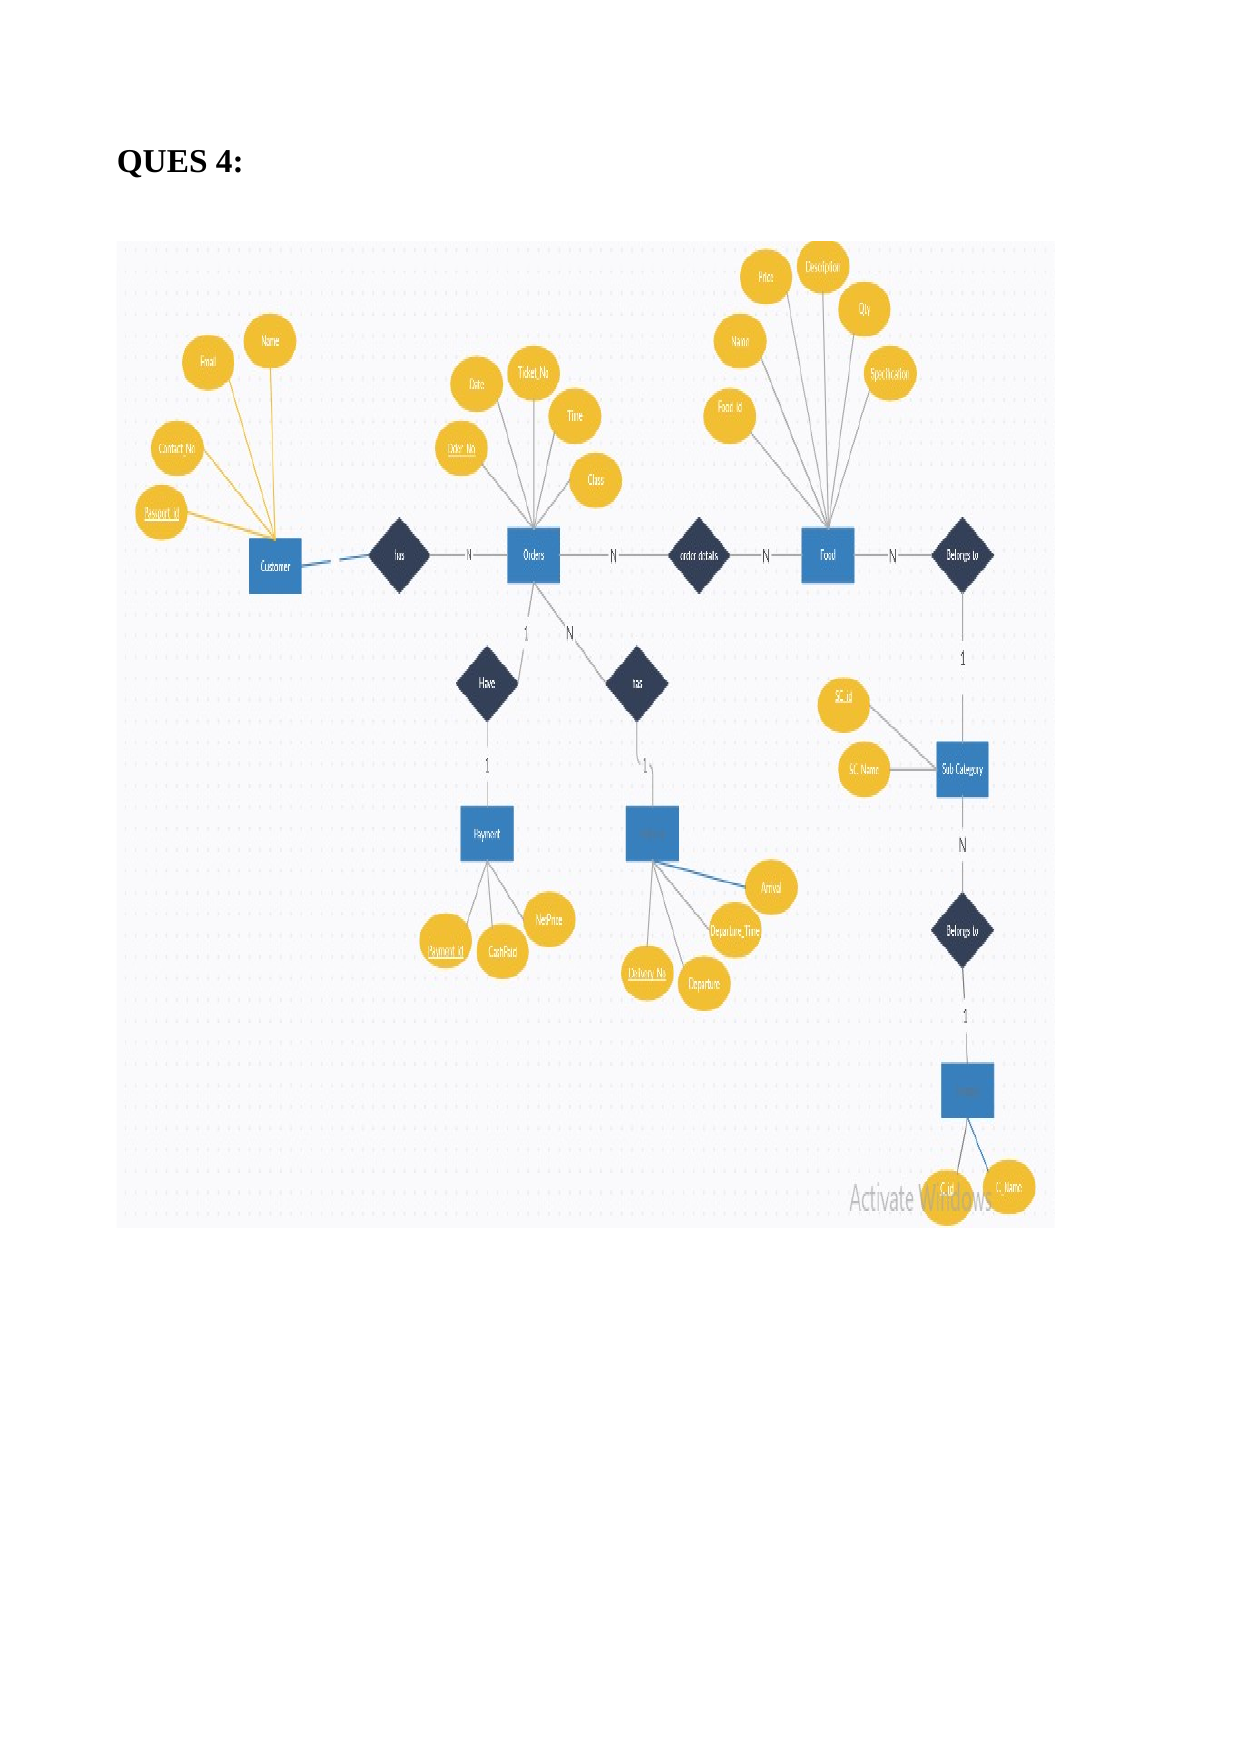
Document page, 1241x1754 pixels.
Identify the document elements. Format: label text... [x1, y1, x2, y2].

picture [116, 241, 1055, 1228]
text QUES 4: [117, 142, 1117, 180]
